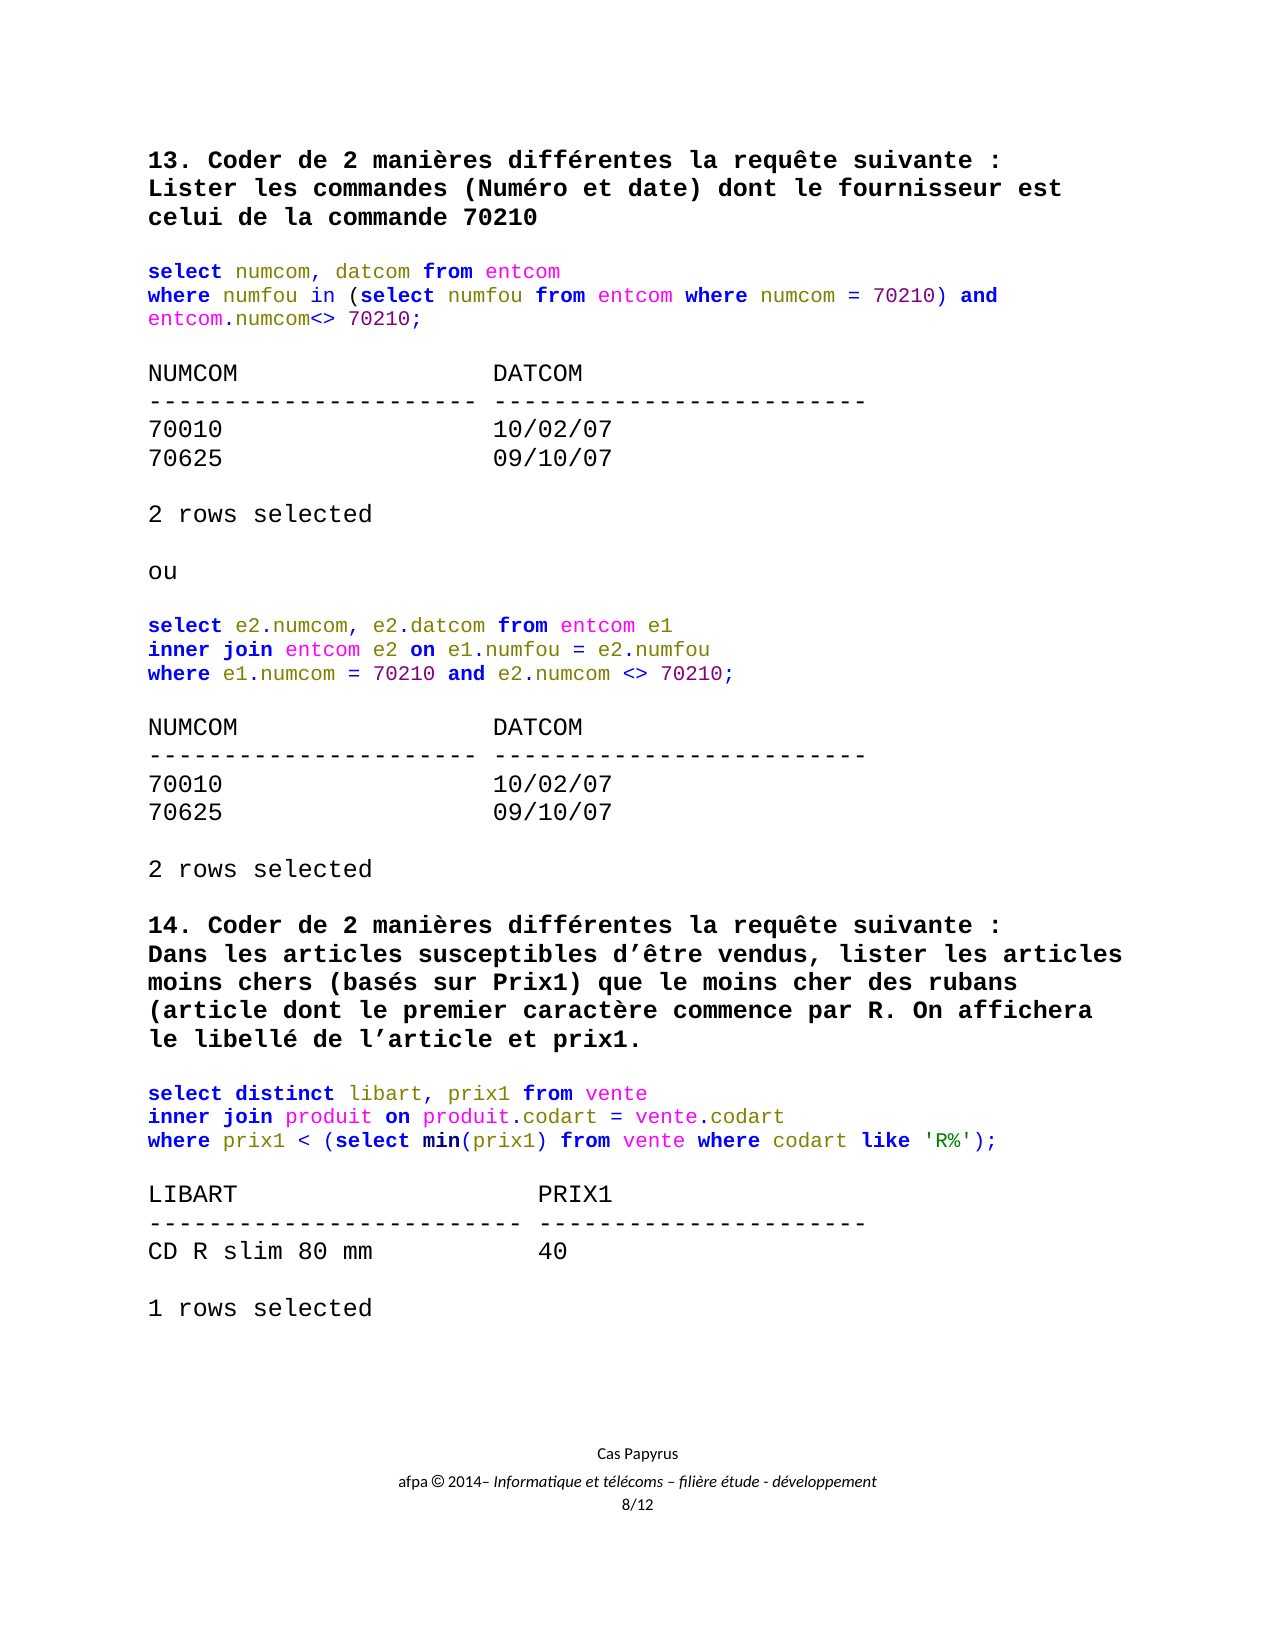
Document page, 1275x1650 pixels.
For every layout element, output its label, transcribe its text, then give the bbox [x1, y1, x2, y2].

text Lister les commandes (Numéro et date) dont le fournisseur est celui de la commande 70210 [148, 176, 1127, 233]
text 70625 09/10/07 [148, 445, 1127, 473]
text 13. Coder de 2 manières différentes la requête suivante : [148, 148, 1127, 176]
text 70010 10/02/07 [148, 417, 1127, 445]
text inner join produit on produit.codart = vente.codart [148, 1106, 1127, 1130]
text entcom.numcom<> 70210; [148, 308, 1127, 332]
text LIBART PRIX1 [148, 1182, 1127, 1210]
text 2 rows selected [148, 502, 1127, 530]
text 1 rows selected [148, 1295, 1127, 1324]
text select distinct libart, prix1 from vente [148, 1083, 1127, 1106]
text ------------------------- ---------------------- [148, 1210, 1127, 1239]
text NUMCOM DATCOM [148, 714, 1127, 743]
text select numcom, datcom from entcom [148, 261, 1127, 284]
text ou [148, 558, 1127, 587]
text ---------------------- ------------------------- [148, 743, 1127, 771]
text where e1.numcom = 70210 and e2.numcom <> 70210; [148, 662, 1127, 686]
text Dans les articles susceptibles d’être vendus, lister les articles moins chers (basés sur Prix1) que le moins cher des rubans (article dont le premier caractère commence par R. On affichera le libellé de l’article et prix1. [148, 941, 1127, 1054]
text select e2.numcom, e2.datcom from entcom e1 [148, 615, 1127, 639]
text 14. Coder de 2 manières différentes la requête suivante : [148, 913, 1127, 941]
text 70625 09/10/07 [148, 799, 1127, 828]
text CD R slim 80 mm 40 [148, 1239, 1127, 1267]
text where numfou in (select numfou from entcom where numcom = 70210) and [148, 284, 1127, 308]
text where prix1 < (select min(prix1) from vente where codart like 'R%'); [148, 1130, 1127, 1154]
text ---------------------- ------------------------- [148, 388, 1127, 417]
text NUMCOM DATCOM [148, 360, 1127, 388]
text inner join entcom e2 on e1.numfou = e2.numfou [148, 639, 1127, 662]
text 2 rows selected [148, 856, 1127, 884]
text 70010 10/02/07 [148, 771, 1127, 799]
